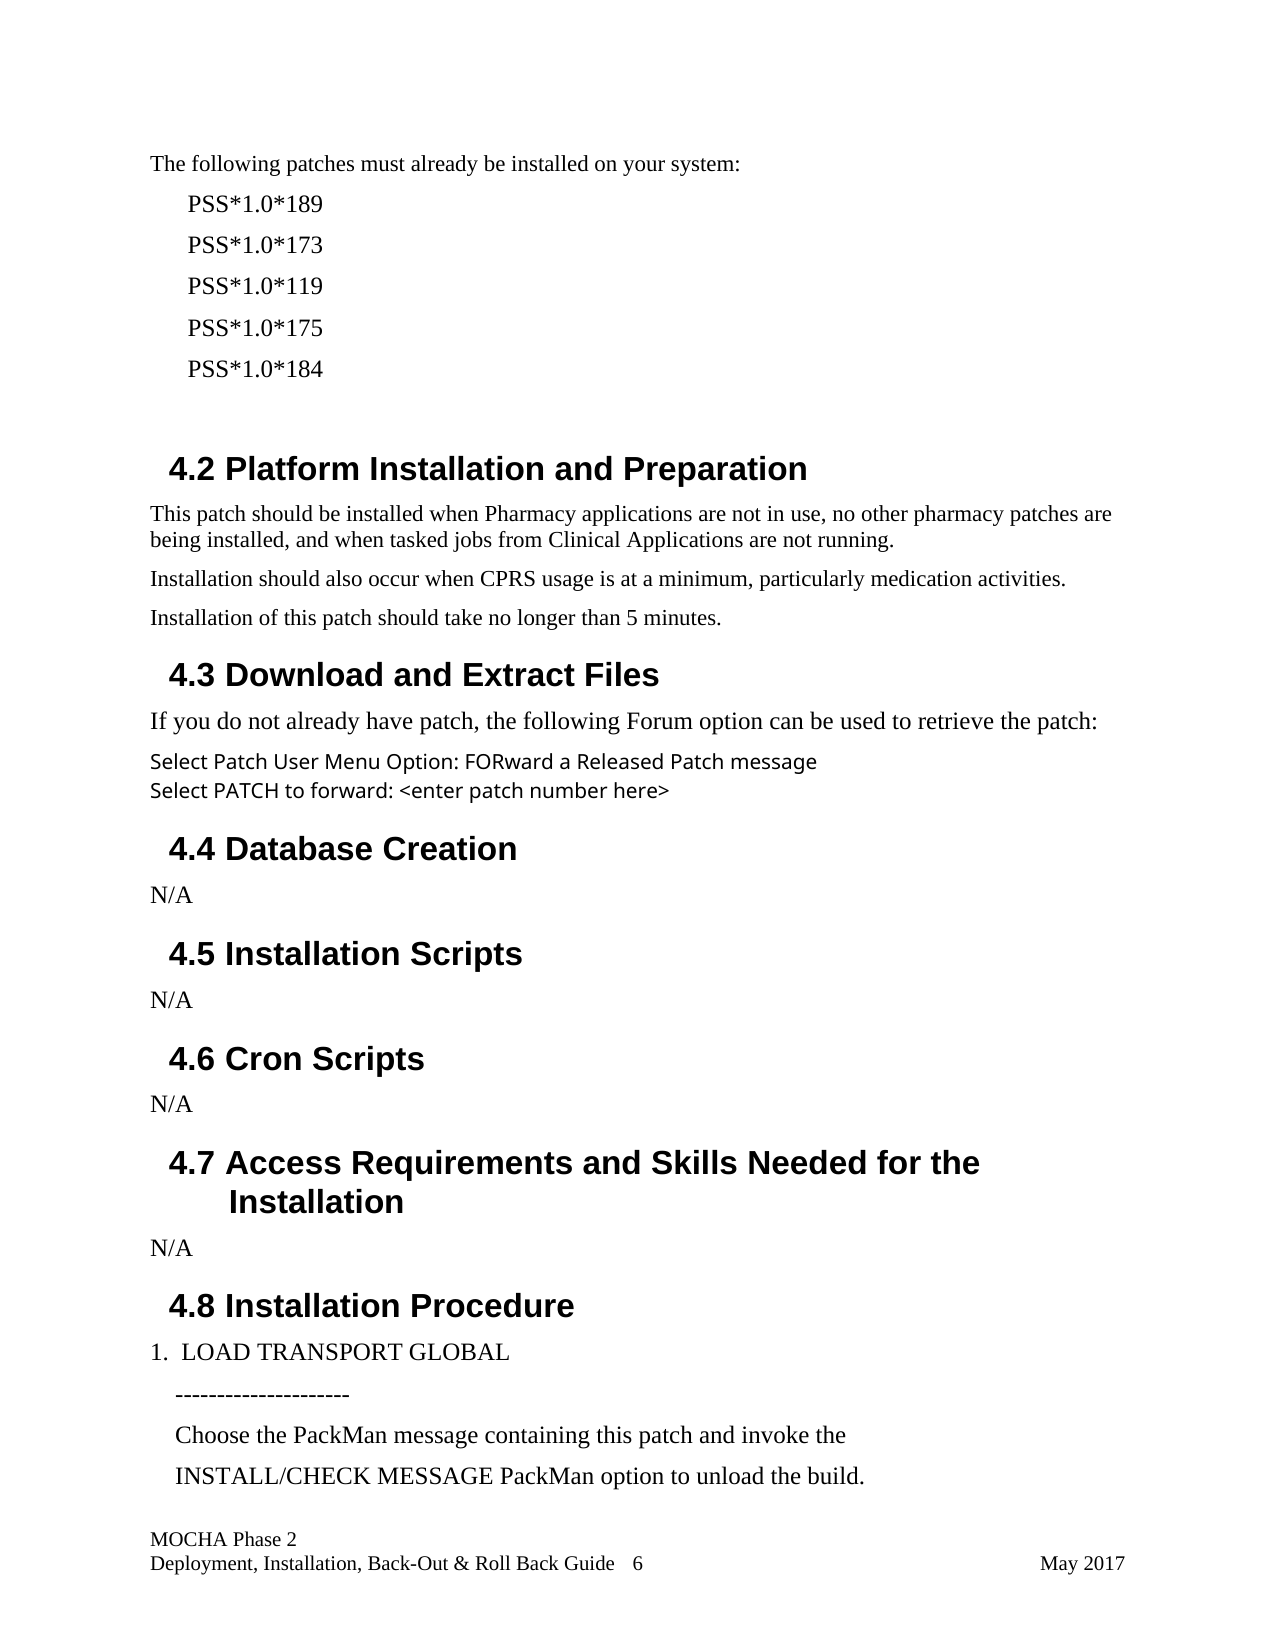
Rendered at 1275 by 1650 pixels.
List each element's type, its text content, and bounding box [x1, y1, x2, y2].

text N/A [150, 1089, 1125, 1118]
text Select Patch User Menu Option: FORward a Released Patch message [150, 747, 1125, 776]
list PSS*1.0*189 [187, 189, 1125, 218]
text N/A [150, 1233, 1125, 1261]
list PSS*1.0*175 [187, 313, 1125, 341]
subtitle Download and Extract Files [169, 655, 1125, 694]
list PSS*1.0*184 [187, 354, 1125, 383]
text If you do not already have patch, the following Forum option can be used to retrieve the patch: [150, 706, 1125, 735]
text Choose the PackMan message containing this patch and invoke the [150, 1420, 1125, 1449]
text Installation should also occur when CPRS usage is at a minimum, particularly medication activities. [150, 565, 1125, 591]
text The following patches must already be installed on your system: [150, 150, 1125, 176]
subtitle Access Requirements and Skills Needed for the Installation [169, 1143, 1125, 1220]
subtitle Cron Scripts [169, 1039, 1125, 1077]
text N/A [150, 880, 1125, 909]
subtitle Platform Installation and Preparation [169, 449, 1125, 487]
list PSS*1.0*119 [187, 271, 1125, 300]
text Installation of this patch should take no longer than 5 minutes. [150, 604, 1125, 630]
text --------------------- [150, 1379, 1125, 1407]
text N/A [150, 985, 1125, 1014]
subtitle Installation Procedure [169, 1286, 1125, 1325]
text INSTALL/CHECK MESSAGE PackMan option to unload the build. [150, 1461, 1125, 1490]
text Select PATCH to forward: <enter patch number here> [150, 776, 1125, 804]
subtitle Installation Scripts [169, 934, 1125, 972]
subtitle Database Creation [169, 829, 1125, 868]
list PSS*1.0*173 [187, 230, 1125, 259]
text This patch should be installed when Pharmacy applications are not in use, no other pharmacy patches are being installed, and when tasked jobs from Clinical Applications are not running. [150, 500, 1125, 552]
text 1. LOAD TRANSPORT GLOBAL [150, 1337, 1125, 1366]
